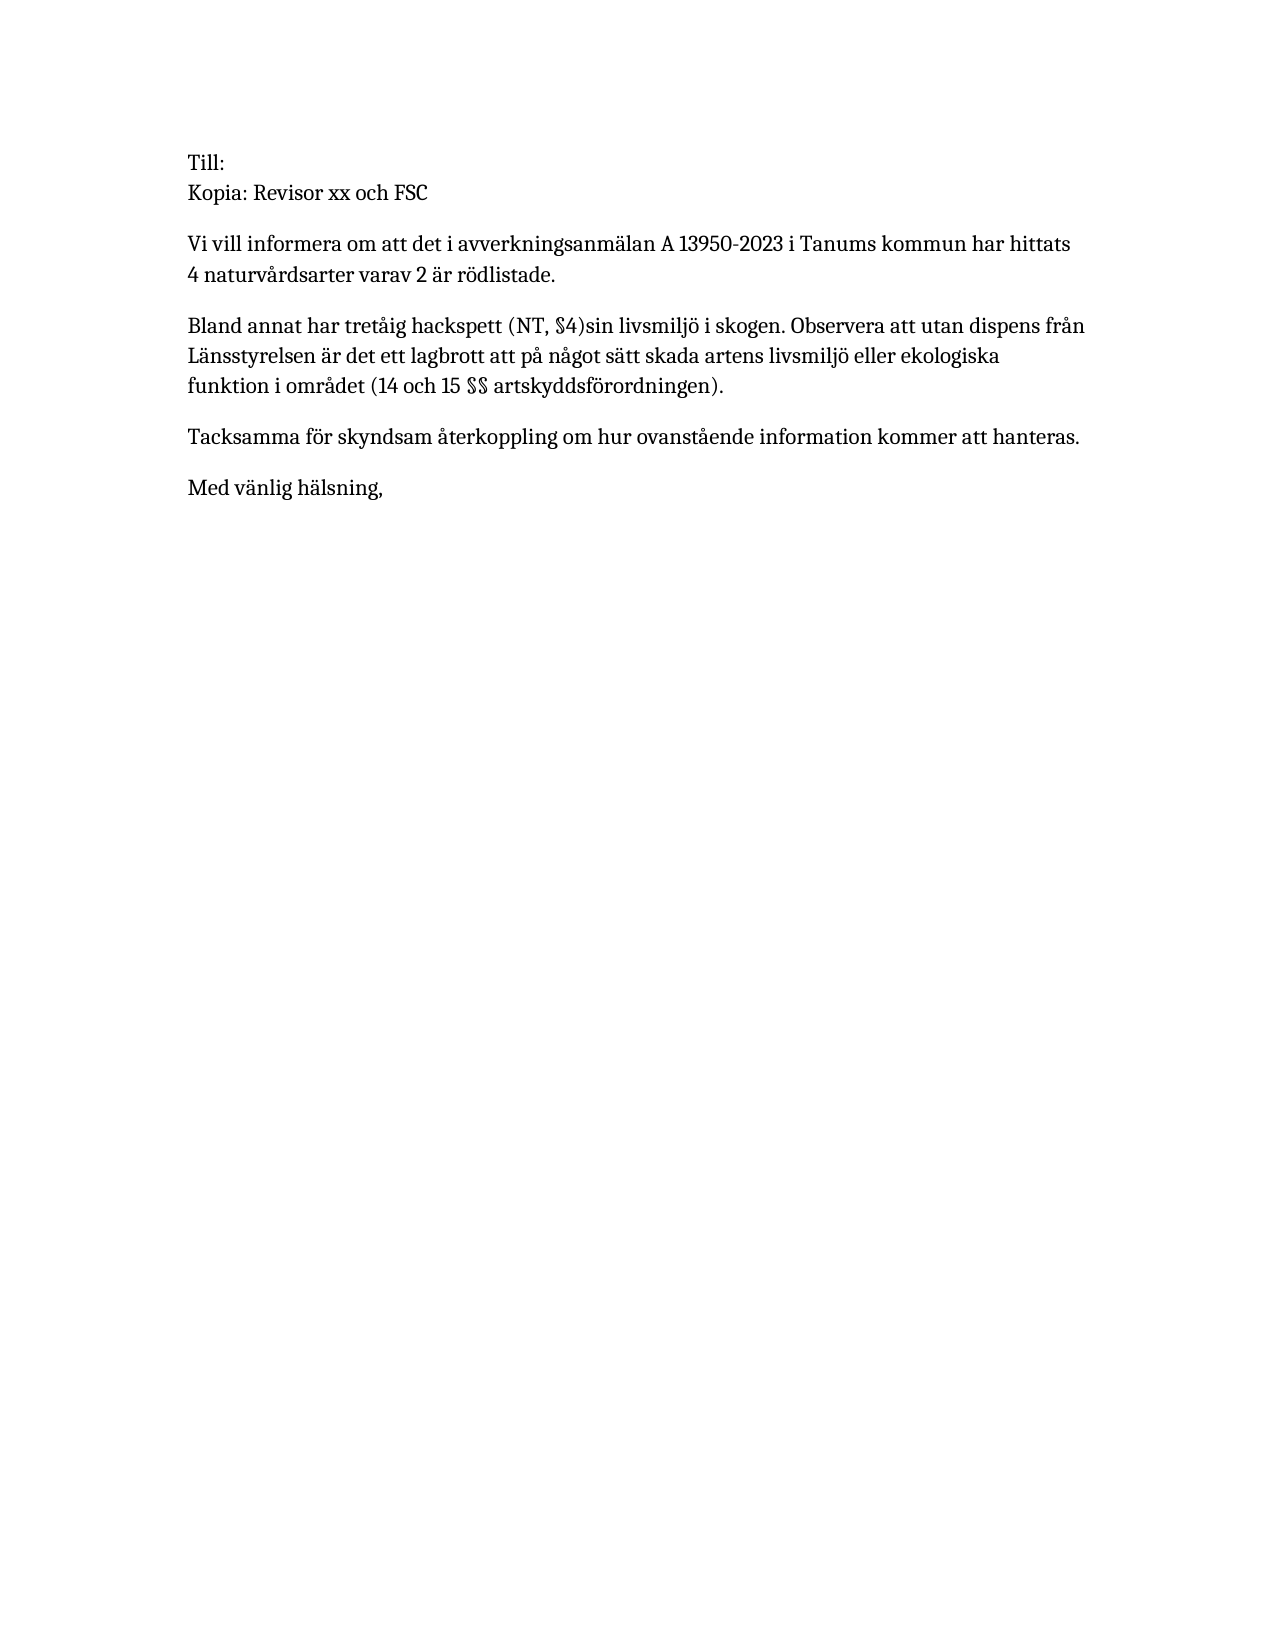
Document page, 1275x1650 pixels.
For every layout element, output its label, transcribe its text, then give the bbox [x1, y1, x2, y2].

text Till: Kopia: Revisor xx och FSC [187, 150, 1087, 207]
text Bland annat har tretåig hackspett (NT, §4)sin livsmiljö i skogen. Observera att utan dispens från Länsstyrelsen är det ett lagbrott att på något sätt skada artens livsmiljö eller ekologiska funktion i området (14 och 15 §§ artskyddsförordningen). [187, 312, 1087, 399]
text Vi vill informera om att det i avverkningsanmälan A 13950-2023 i Tanums kommun har hittats 4 naturvårdsarter varav 2 är rödlistade. [187, 231, 1087, 288]
text Med vänlig hälsning, [187, 475, 1087, 532]
text Tacksamma för skyndsam återkoppling om hur ovanstående information kommer att hanteras. [187, 424, 1087, 450]
